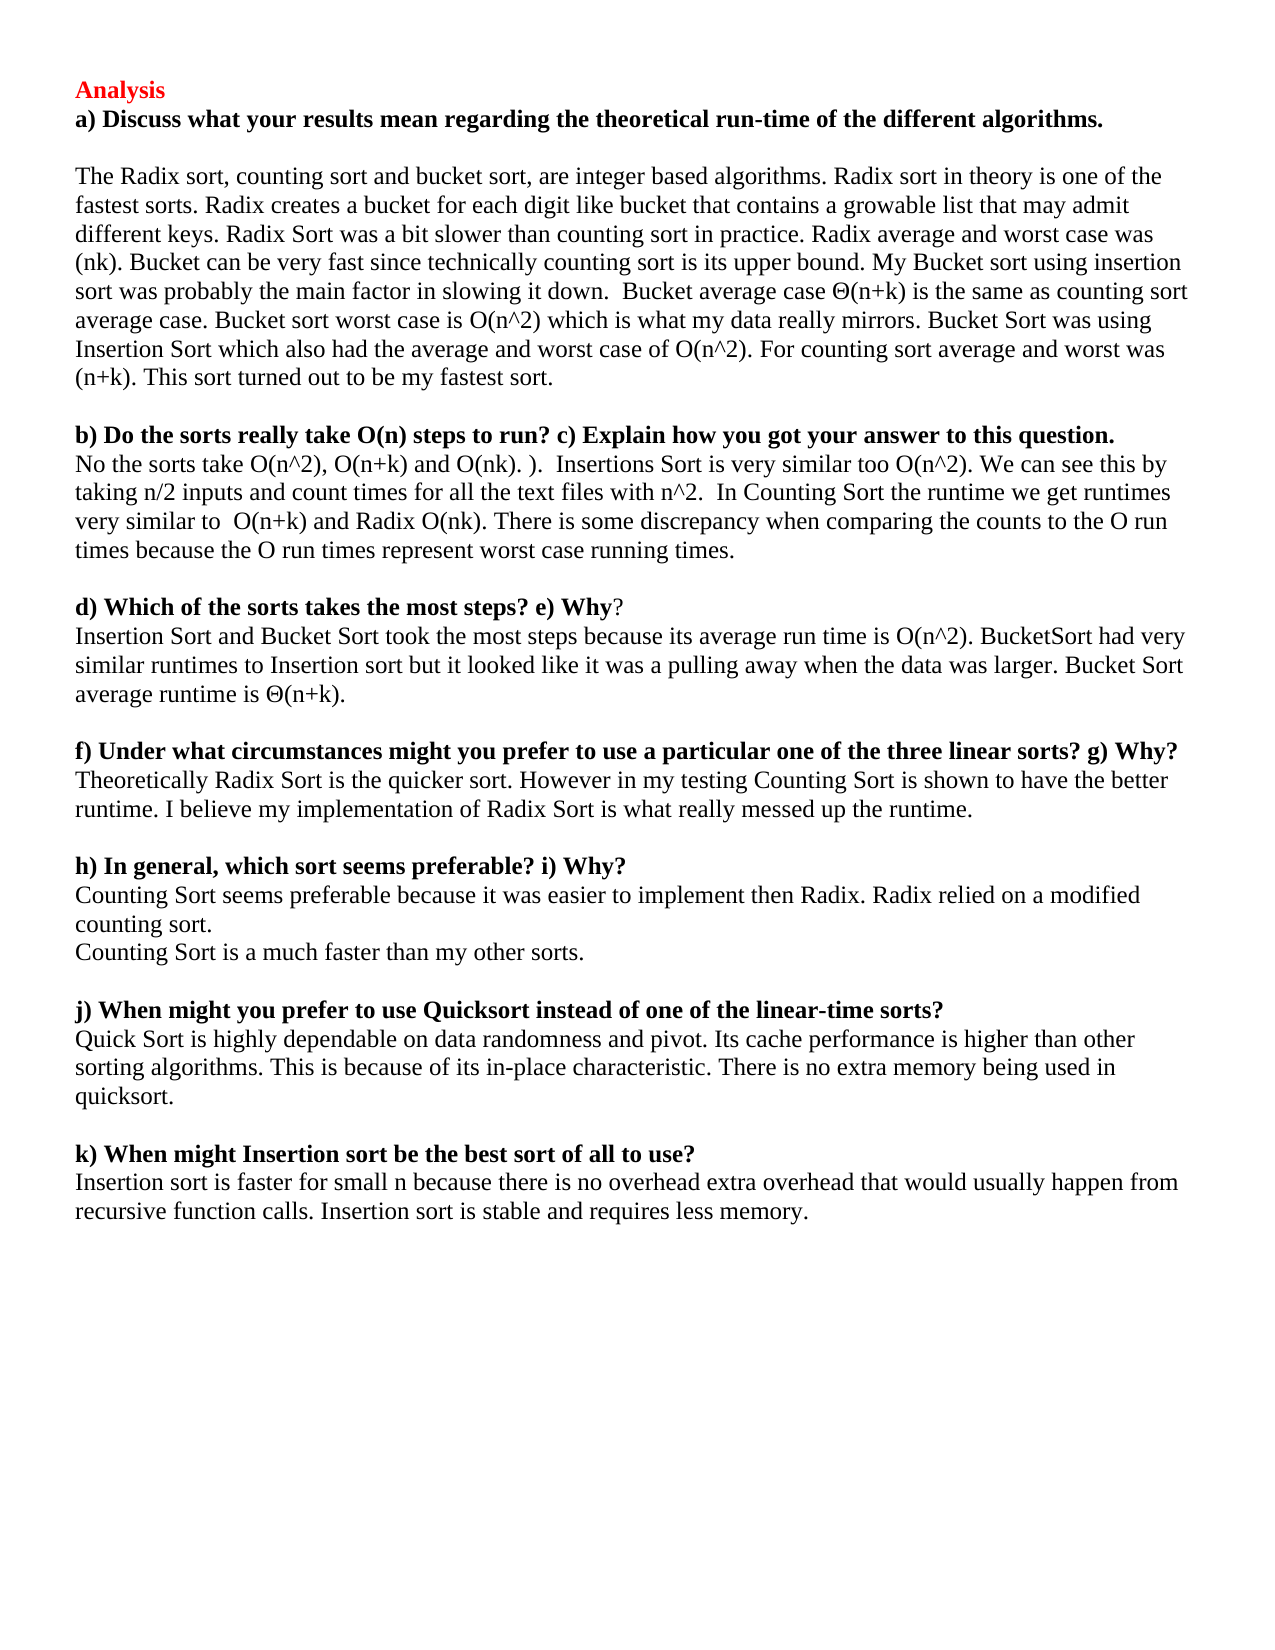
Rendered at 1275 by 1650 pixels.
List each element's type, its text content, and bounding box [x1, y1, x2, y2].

text Theoretically Radix Sort is the quicker sort. However in my testing Counting Sort is shown to have the better runtime. I believe my implementation of Radix Sort is what really messed up the runtime. [75, 765, 1200, 822]
text a) Discuss what your results mean regarding the theoretical run-time of the different algorithms. [75, 104, 1200, 132]
text f) Under what circumstances might you prefer to use a particular one of the three linear sorts? g) Why? [75, 736, 1200, 765]
text Insertion Sort and Bucket Sort took the most steps because its average run time is O(n^2). BucketSort had very similar runtimes to Insertion sort but it looked like it was a pulling away when the data was larger. Bucket Sort average runtime is Θ(n+k). [75, 621, 1200, 707]
text Counting Sort seems preferable because it was easier to implement then Radix. Radix relied on a modified counting sort. [75, 880, 1200, 937]
text Counting Sort is a much faster than my other sorts. [75, 937, 1200, 966]
text j) When might you prefer to use Quicksort instead of one of the linear-time sorts? [75, 995, 1200, 1024]
text No the sorts take O(n^2), O(n+k) and O(nk). ). Insertions Sort is very similar too O(n^2). We can see this by taking n/2 inputs and count times for all the text files with n^2. In Counting Sort the runtime we get runtimes very similar to O(n+k) and Radix O(nk). There is some discrepancy when comparing the counts to the O run times because the O run times represent worst case running times. [75, 449, 1200, 564]
text Analysis [75, 75, 1200, 104]
text k) When might Insertion sort be the best sort of all to use? [75, 1139, 1200, 1167]
text h) In general, which sort seems preferable? i) Why? [75, 851, 1200, 880]
text d) Which of the sorts takes the most steps? e) Why? [75, 592, 1200, 621]
text Insertion sort is faster for small n because there is no overhead extra overhead that would usually happen from recursive function calls. Insertion sort is stable and requires less memory. [75, 1167, 1200, 1225]
text Quick Sort is highly dependable on data randomness and pivot. Its cache performance is higher than other sorting algorithms. This is because of its in-place characteristic. There is no extra memory being used in quicksort. [75, 1024, 1200, 1110]
text The Radix sort, counting sort and bucket sort, are integer based algorithms. Radix sort in theory is one of the fastest sorts. Radix creates a bucket for each digit like bucket that contains a growable list that may admit different keys. Radix Sort was a bit slower than counting sort in practice. Radix average and worst case was (nk). Bucket can be very fast since technically counting sort is its upper bound. My Bucket sort using insertion sort was probably the main factor in slowing it down. Bucket average case Θ(n+k) is the same as counting sort average case. Bucket sort worst case is O(n^2) which is what my data really mirrors. Bucket Sort was using Insertion Sort which also had the average and worst case of O(n^2). For counting sort average and worst was (n+k). This sort turned out to be my fastest sort. [75, 161, 1200, 391]
text b) Do the sorts really take O(n) steps to run? c) Explain how you got your answer to this question. [75, 420, 1200, 449]
